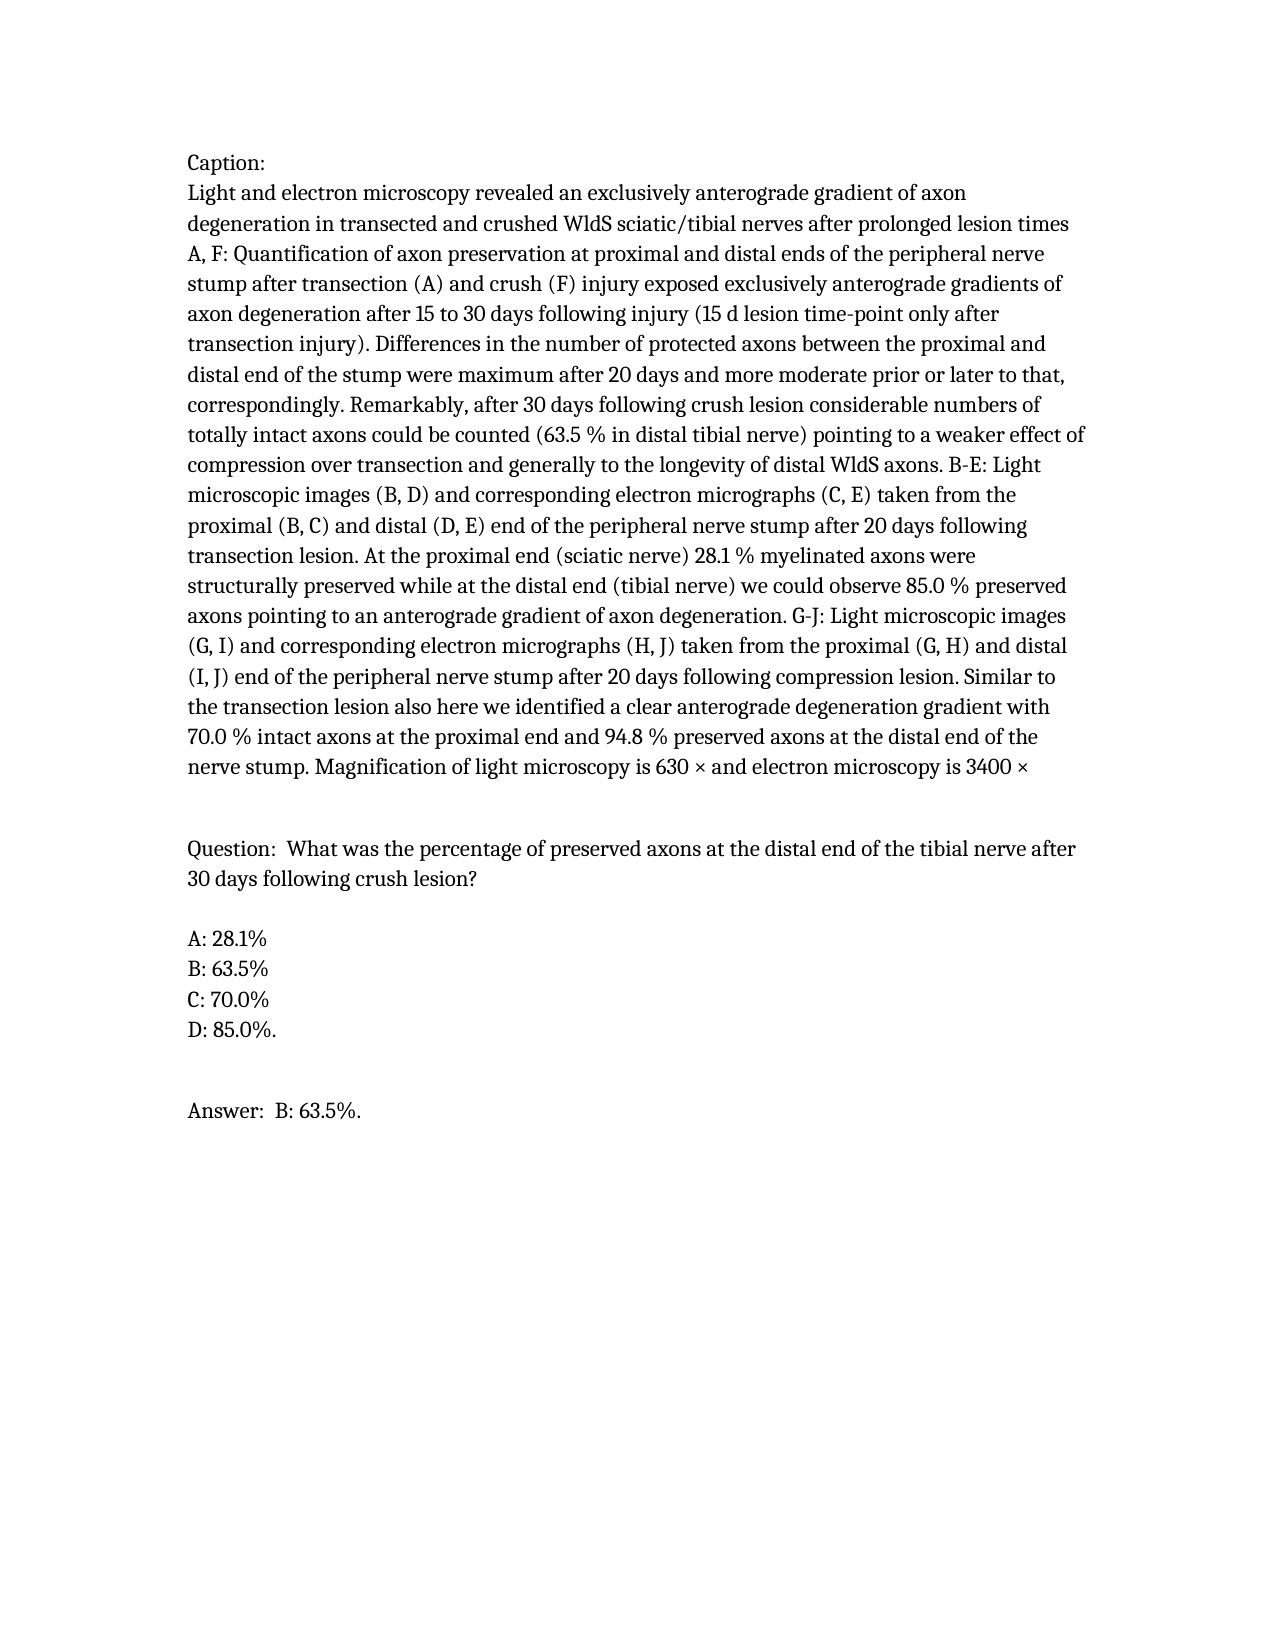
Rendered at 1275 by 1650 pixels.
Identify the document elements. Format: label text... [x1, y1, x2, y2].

text Question: What was the percentage of preserved axons at the distal end of the tibial nerve after 30 days following crush lesion? A: 28.1% B: 63.5% C: 70.0% D: 85.0%. [187, 835, 1087, 1073]
text Answer: B: 63.5%. [187, 1098, 1087, 1154]
text Caption: Light and electron microscopy revealed an exclusively anterograde gradient of axon degeneration in transected and crushed WldS sciatic/tibial nerves after prolonged lesion times A, F: Quantification of axon preservation at proximal and distal ends of the peripheral nerve stump after transection (A) and crush (F) injury exposed exclusively anterograde gradients of axon degeneration after 15 to 30 days following injury (15 d lesion time-point only after transection injury). Differences in the number of protected axons between the proximal and distal end of the stump were maximum after 20 days and more moderate prior or later to that, correspondingly. Remarkably, after 30 days following crush lesion considerable numbers of totally intact axons could be counted (63.5 % in distal tibial nerve) pointing to a weaker effect of compression over transection and generally to the longevity of distal WldS axons. B-E: Light microscopic images (B, D) and corresponding electron micrographs (C, E) taken from the proximal (B, C) and distal (D, E) end of the peripheral nerve stump after 20 days following transection lesion. At the proximal end (sciatic nerve) 28.1 % myelinated axons were structurally preserved while at the distal end (tibial nerve) we could observe 85.0 % preserved axons pointing to an anterograde gradient of axon degeneration. G-J: Light microscopic images (G, I) and corresponding electron micrographs (H, J) taken from the proximal (G, H) and distal (I, J) end of the peripheral nerve stump after 20 days following compression lesion. Similar to the transection lesion also here we identified a clear anterograde degeneration gradient with 70.0 % intact axons at the proximal end and 94.8 % preserved axons at the distal end of the nerve stump. Magnification of light microscopy is 630 × and electron microscopy is 3400 × [187, 150, 1087, 811]
